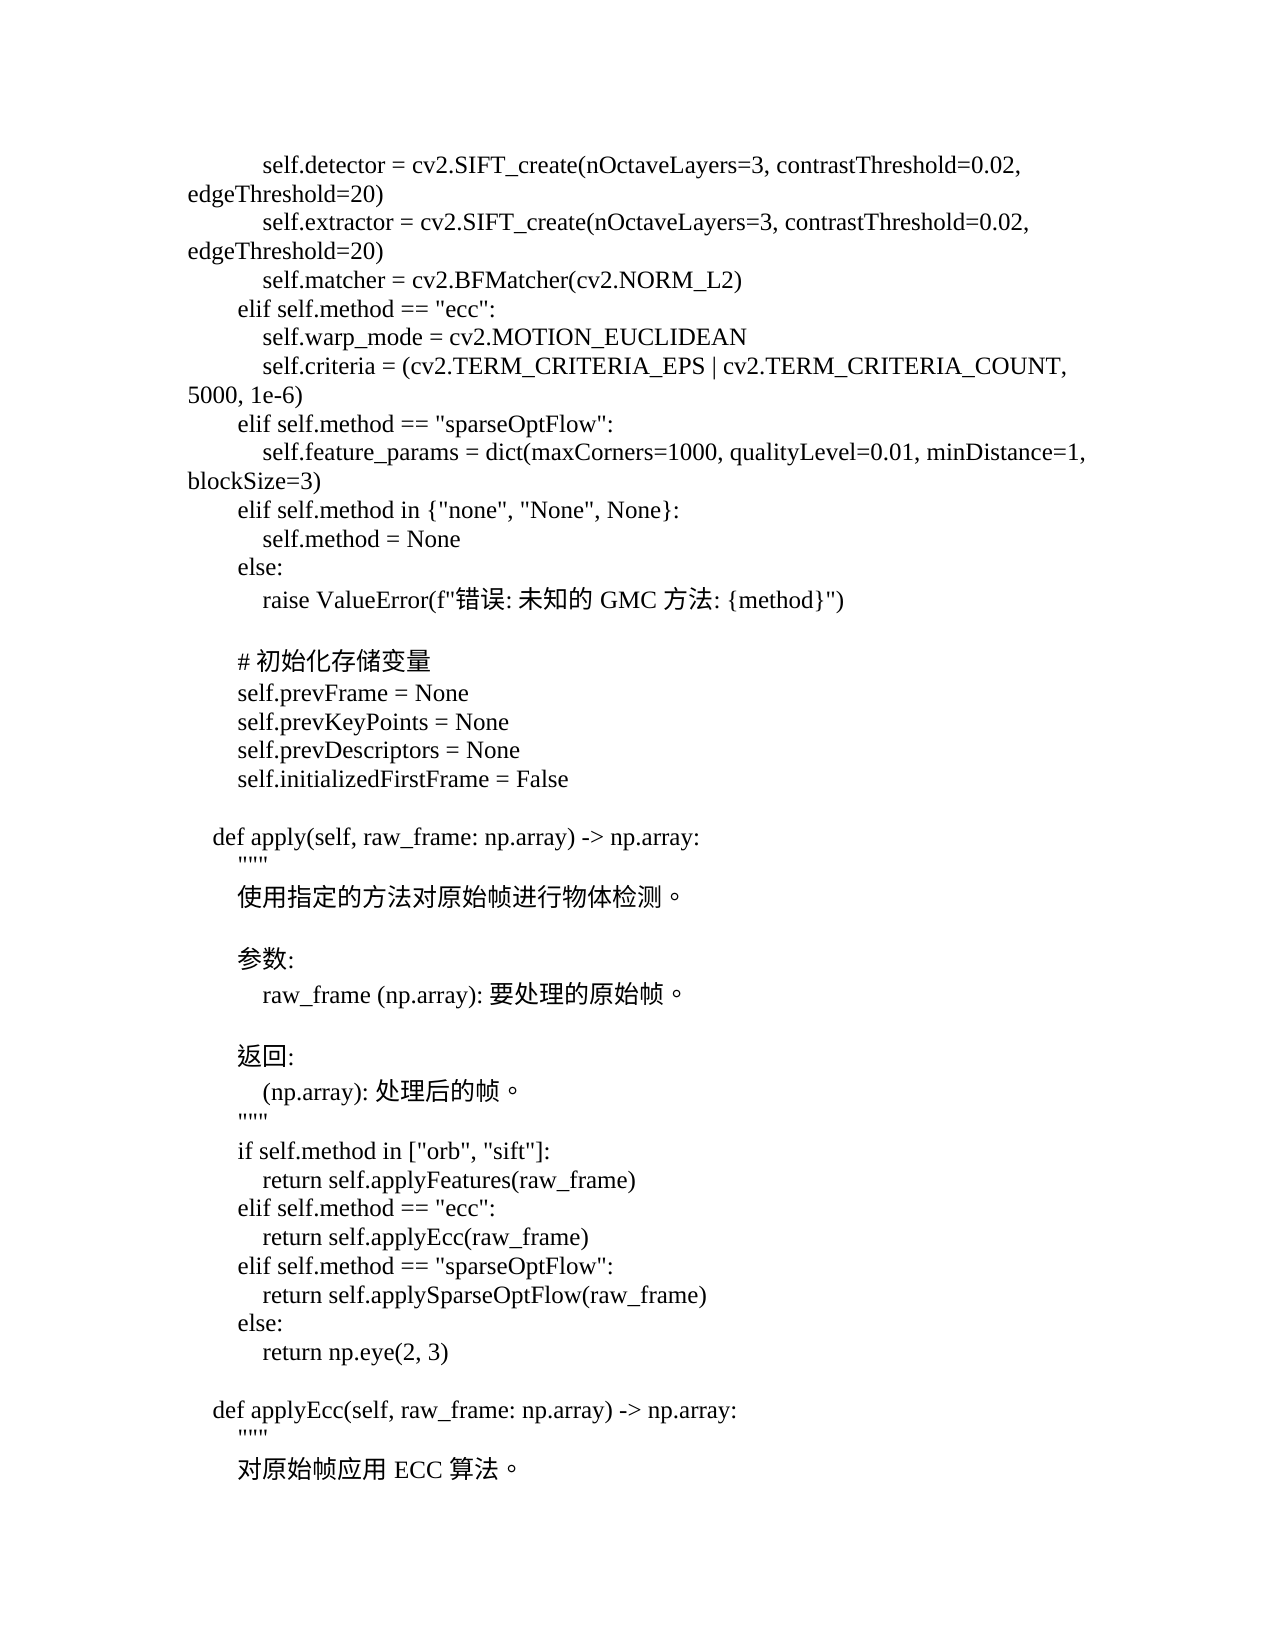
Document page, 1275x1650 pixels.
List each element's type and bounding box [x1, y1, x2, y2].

text [187, 150, 1087, 1486]
